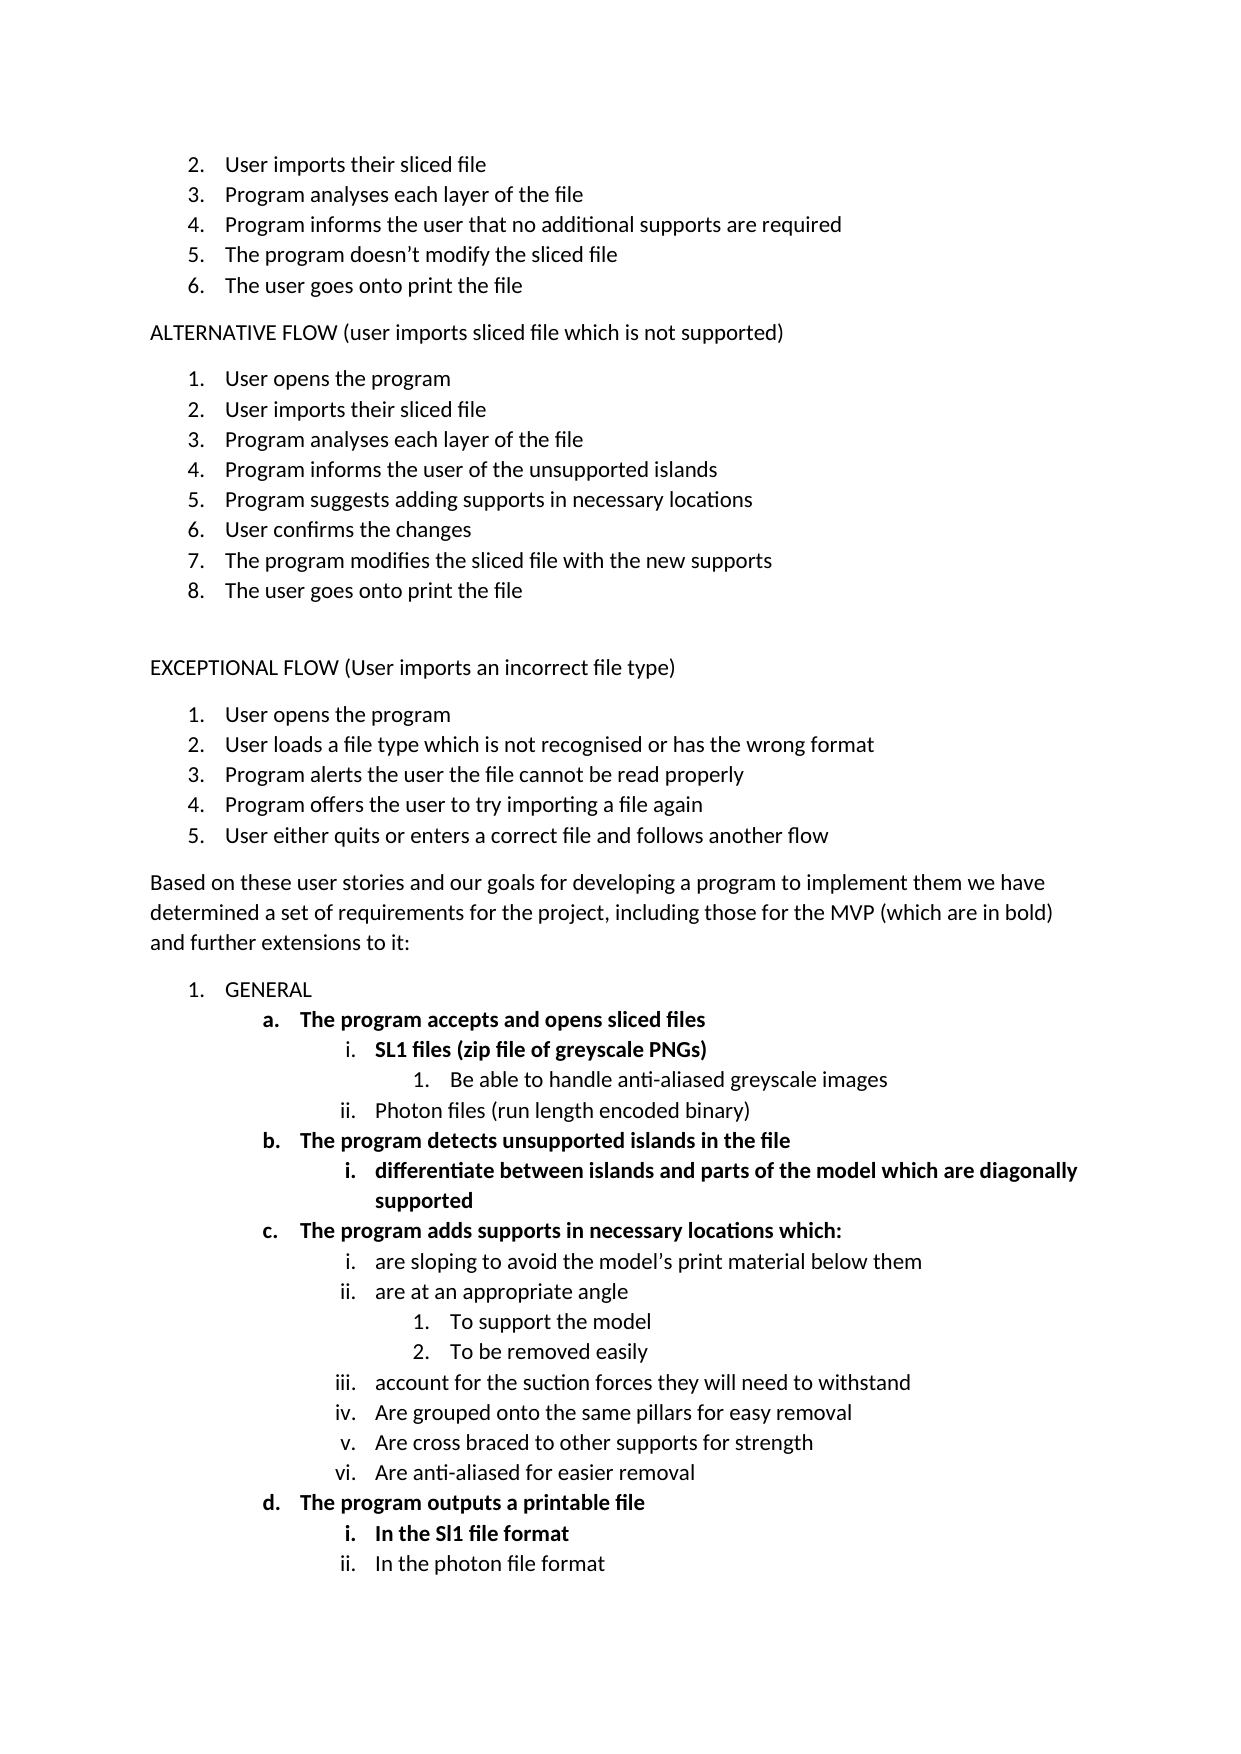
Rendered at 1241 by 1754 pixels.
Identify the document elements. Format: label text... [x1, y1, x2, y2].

list The user goes onto print the file [187, 576, 1090, 604]
list User confirms the changes [187, 516, 1090, 544]
list SL1 files (zip file of greyscale PNGs) [356, 1035, 1090, 1063]
list The program accepts and opens sliced files [262, 1005, 1090, 1033]
list Are grouped onto the same pillars for easy removal [356, 1398, 1090, 1426]
list In the photon file format [356, 1549, 1090, 1577]
list GENERAL [187, 975, 1090, 1003]
list The program adds supports in necessary locations which: [262, 1217, 1090, 1245]
text ALTERNATIVE FLOW (user imports sliced file which is not supported) [150, 318, 1090, 346]
list The program doesn’t modify the sliced file [187, 241, 1090, 269]
list The program outputs a printable file [262, 1488, 1090, 1517]
list The program modifies the sliced file with the new supports [187, 546, 1090, 574]
list The user goes onto print the file [187, 271, 1090, 299]
list are sloping to avoid the model’s print material below them [356, 1247, 1090, 1275]
list User either quits or enters a correct file and follows another flow [187, 821, 1090, 849]
list User opens the program [187, 700, 1090, 728]
list User imports their sliced file [187, 395, 1090, 423]
list are at an appropriate angle [356, 1277, 1090, 1305]
list Program suggests adding supports in necessary locations [187, 485, 1090, 513]
list To support the model [412, 1307, 1090, 1335]
list differentiate between islands and parts of the model which are diagonally supported [356, 1156, 1090, 1214]
list User imports their sliced file [187, 150, 1090, 178]
list User opens the program [187, 364, 1090, 393]
list To be removed easily [412, 1337, 1090, 1366]
list Program informs the user of the unsupported islands [187, 455, 1090, 483]
list Photon files (run length encoded binary) [356, 1096, 1090, 1124]
list Are anti-aliased for easier removal [356, 1458, 1090, 1486]
list Be able to handle anti-aliased greyscale images [412, 1066, 1090, 1094]
list User loads a file type which is not recognised or has the wrong format [187, 730, 1090, 758]
list Program analyses each layer of the file [187, 180, 1090, 208]
list Program analyses each layer of the file [187, 425, 1090, 453]
list The program detects unsupported islands in the file [262, 1126, 1090, 1154]
list account for the suction forces they will need to withstand [356, 1368, 1090, 1396]
text EXCEPTIONAL FLOW (User imports an incorrect file type) [150, 623, 1090, 681]
list Program informs the user that no additional supports are required [187, 210, 1090, 238]
list In the Sl1 file format [356, 1519, 1090, 1547]
list Program offers the user to try importing a file again [187, 791, 1090, 819]
list Are cross braced to other supports for strength [356, 1428, 1090, 1456]
list Program alerts the user the file cannot be read properly [187, 760, 1090, 788]
text Based on these user stories and our goals for developing a program to implement them we have determined a set of requirements for the project, including those for the MVP (which are in bold) and further extensions to it: [150, 868, 1090, 956]
